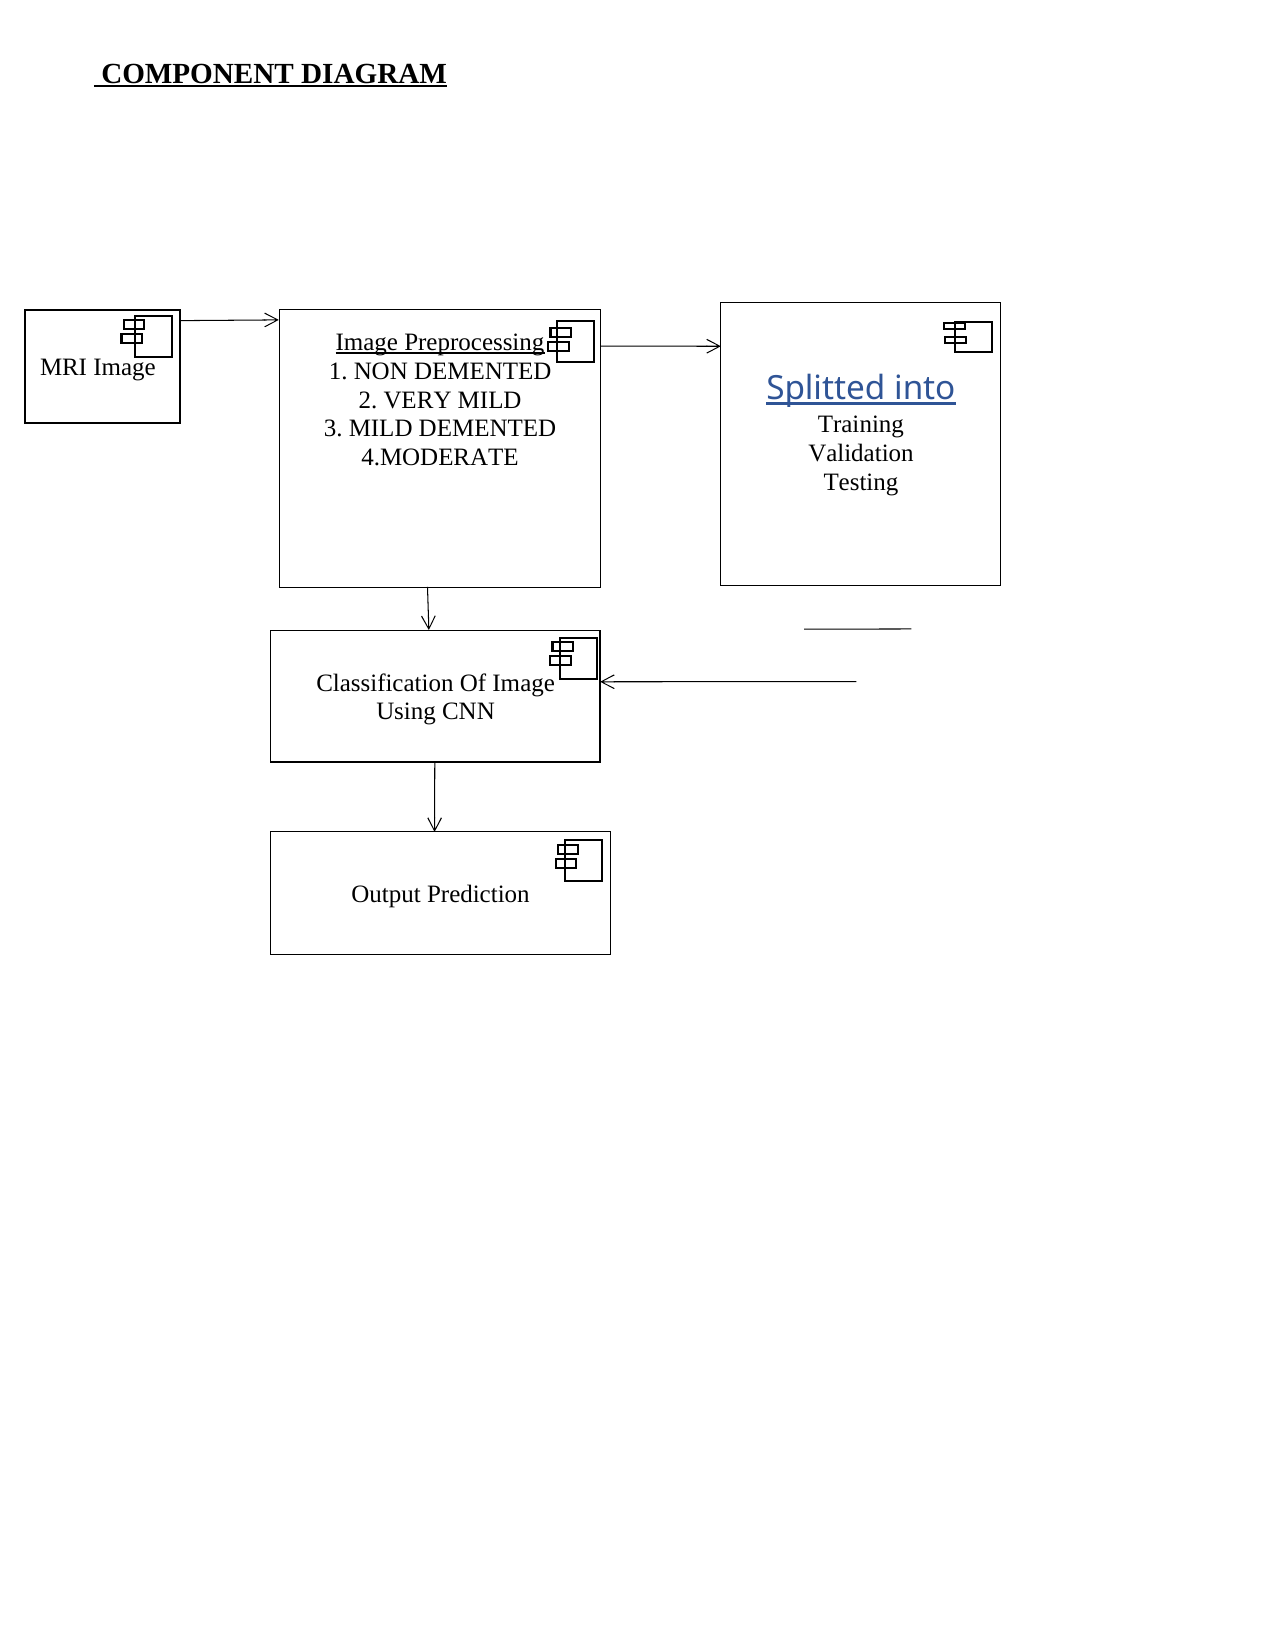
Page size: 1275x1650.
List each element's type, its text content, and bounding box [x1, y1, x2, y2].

text COMPONENT DIAGRAM [94, 56, 1134, 90]
